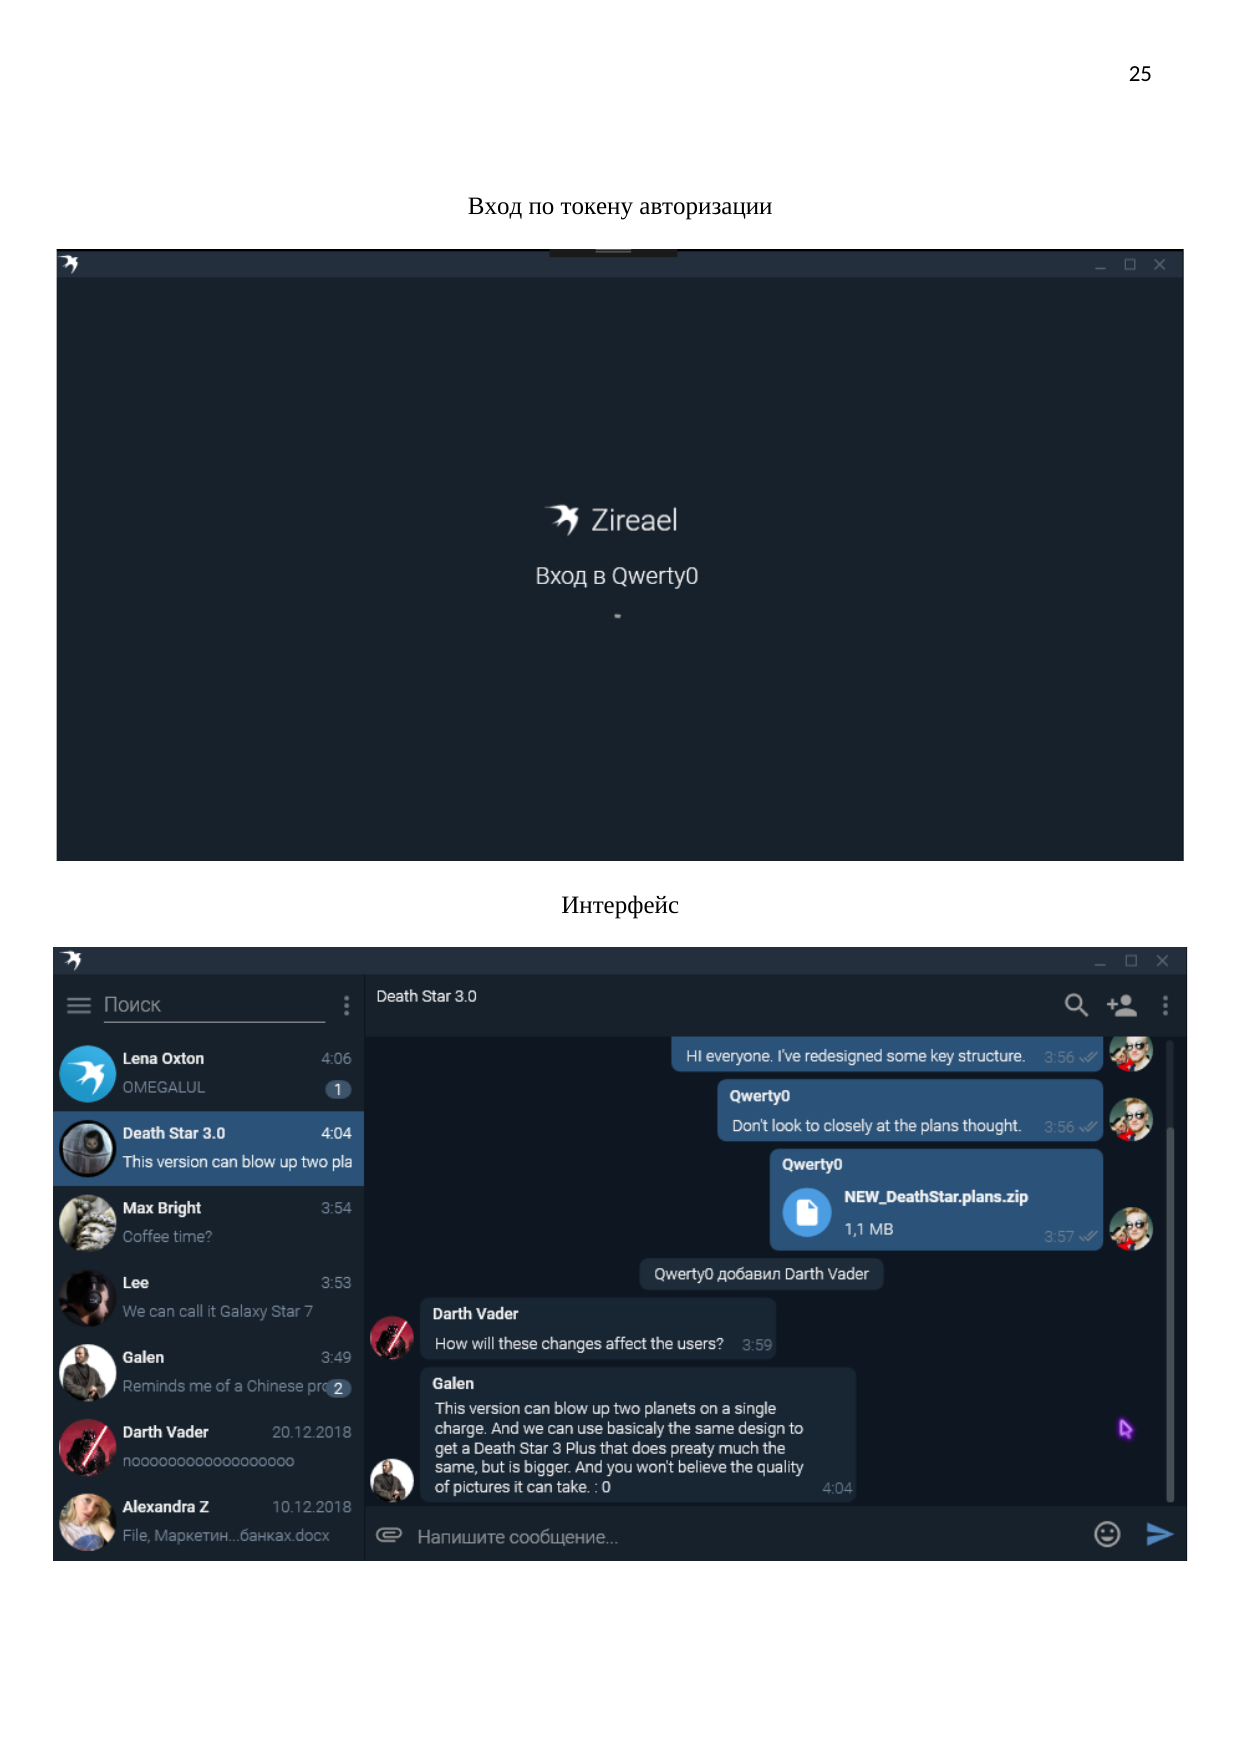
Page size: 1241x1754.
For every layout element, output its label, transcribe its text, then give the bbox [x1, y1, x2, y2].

picture [53, 947, 1188, 1561]
text Вход по токену авторизации [0, 191, 1240, 220]
text Интерфейс [0, 890, 1240, 918]
picture [56, 249, 1184, 861]
